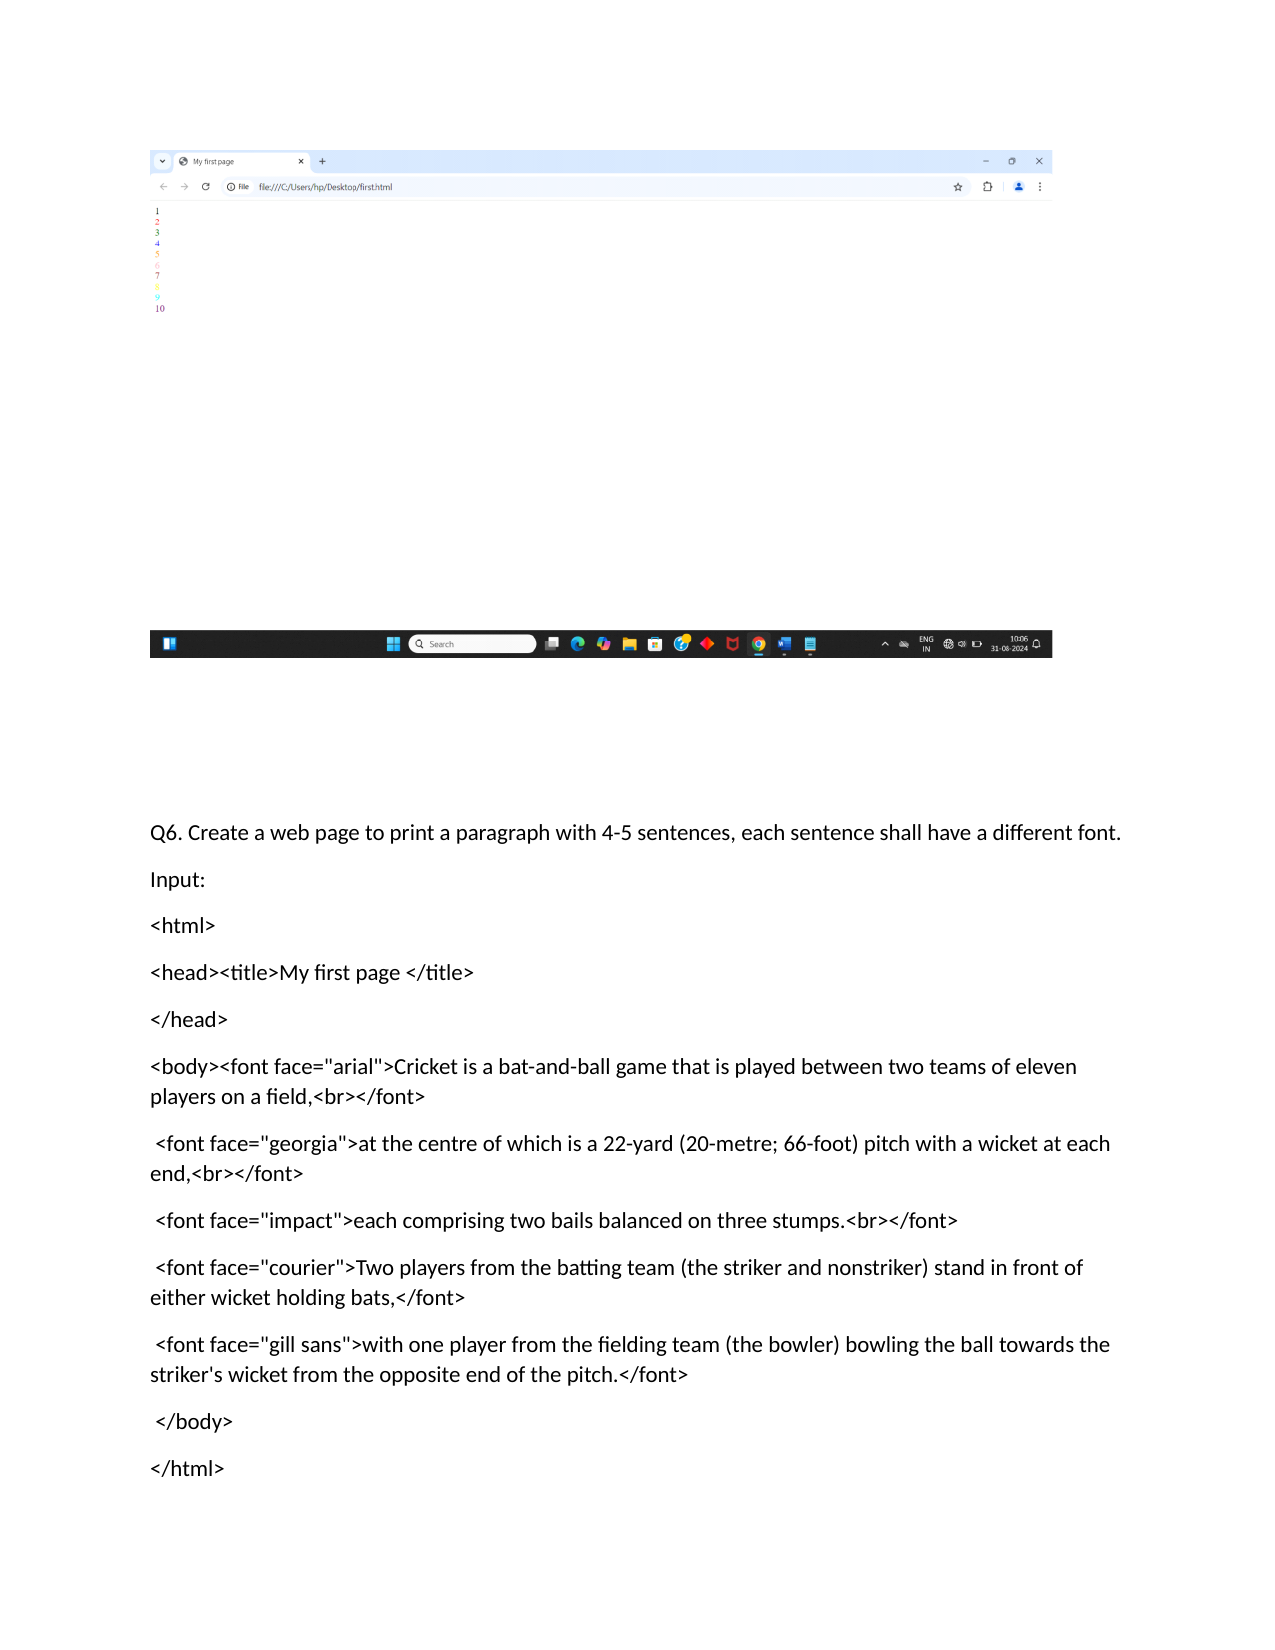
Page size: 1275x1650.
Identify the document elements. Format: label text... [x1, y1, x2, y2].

text <head><title>My first page </title> [150, 958, 1125, 987]
text <font face="impact">each comprising two bails balanced on three stumps.<br></font> [150, 1206, 1125, 1234]
text </html> [150, 1454, 1125, 1482]
text <body><font face="arial">Cricket is a bat-and-ball game that is played between two teams of eleven players on a field,<br></font> [150, 1052, 1125, 1111]
text <font face="gill sans">with one player from the fielding team (the bowler) bowling the ball towards the striker's wicket from the opposite end of the pitch.</font> [150, 1330, 1125, 1389]
text Input: [150, 865, 1125, 893]
text Q6. Create a web page to print a paragraph with 4-5 sentences, each sentence shall have a different font. [150, 818, 1125, 846]
text <font face="courier">Two players from the batting team (the striker and nonstriker) stand in front of either wicket holding bats,</font> [150, 1253, 1125, 1312]
text </head> [150, 1005, 1125, 1033]
text <font face="georgia">at the centre of which is a 22-yard (20-metre; 66-foot) pitch with a wicket at each end,<br></font> [150, 1129, 1125, 1188]
text <html> [150, 912, 1125, 940]
text </body> [150, 1407, 1125, 1436]
